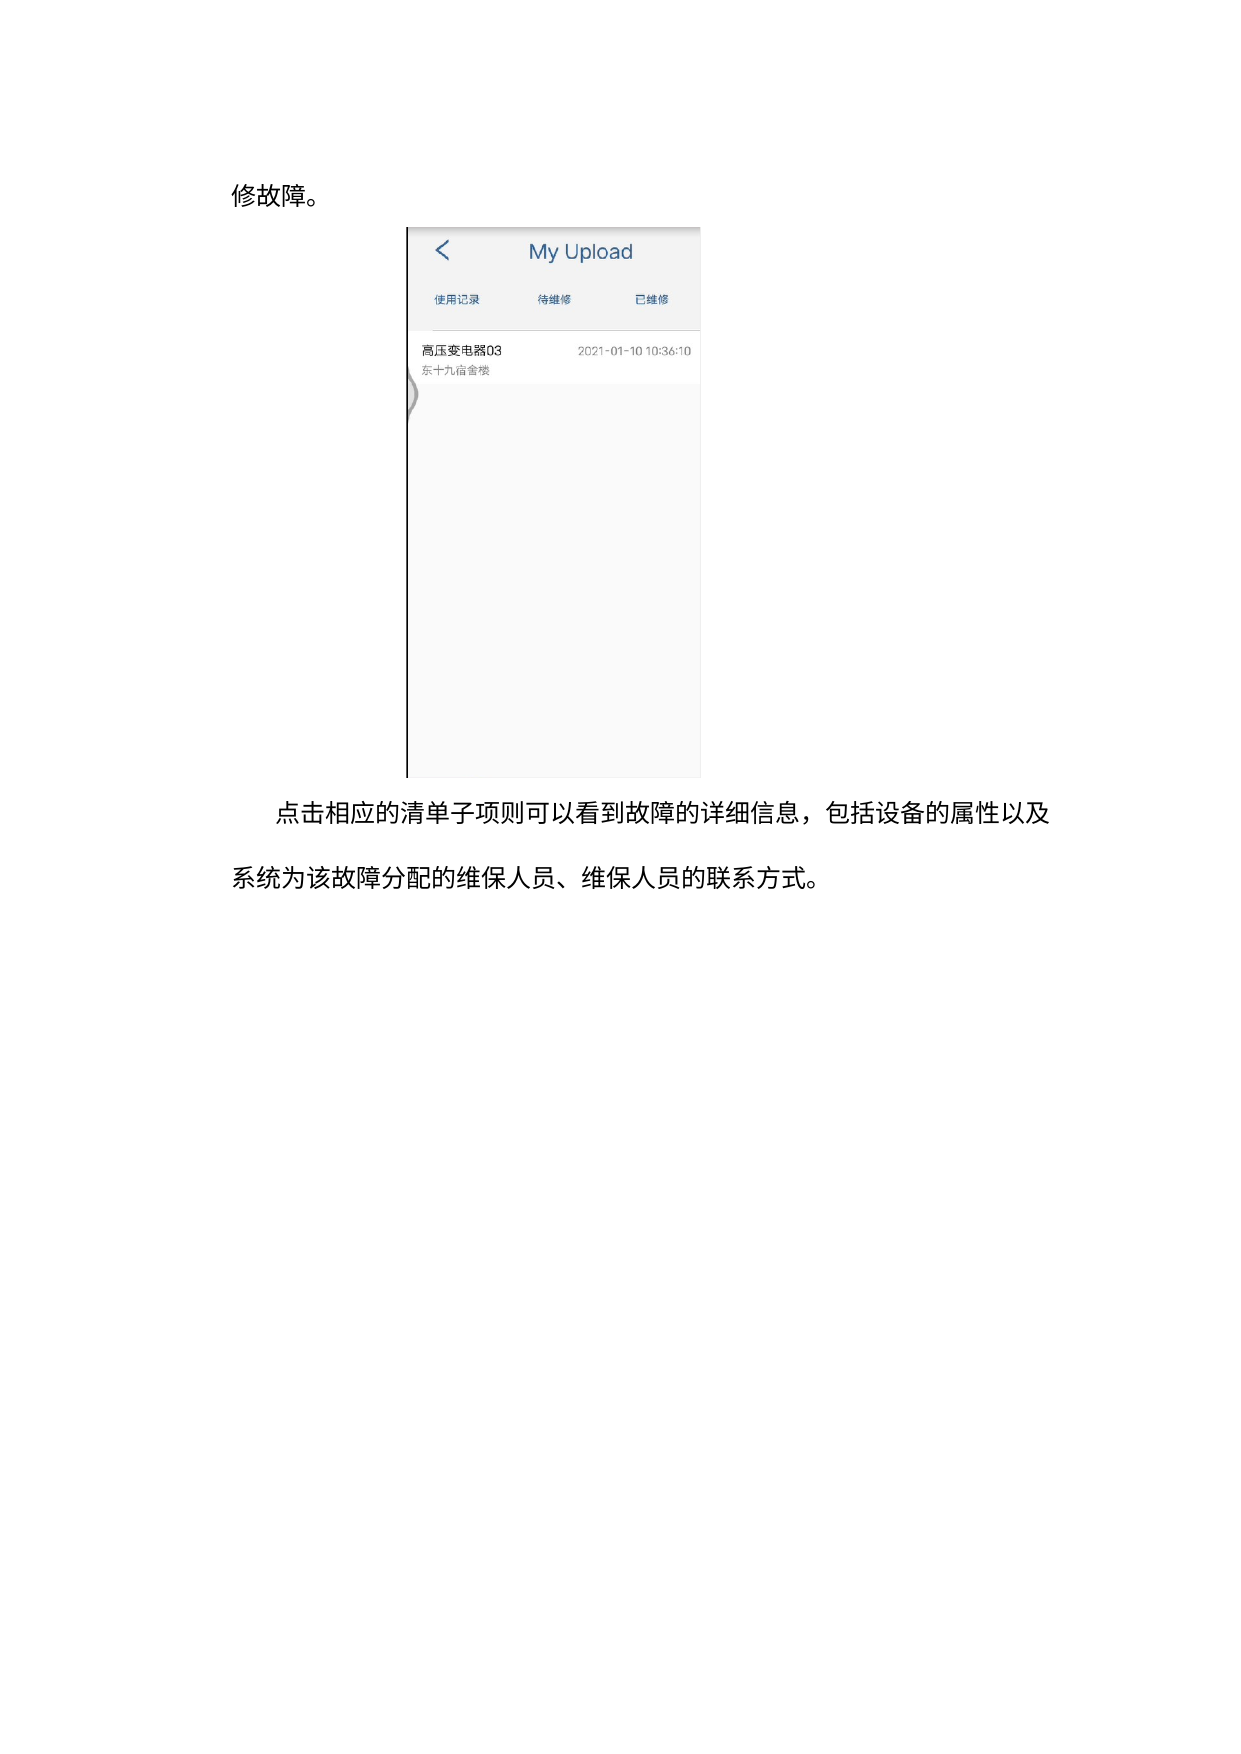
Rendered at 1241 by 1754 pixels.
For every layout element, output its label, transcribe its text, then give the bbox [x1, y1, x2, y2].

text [231, 162, 1053, 227]
picture [406, 227, 700, 778]
text 点击相应的清单子项则可以看到故障的详细信息，包括设备的属性以及系统为该故障分配的维保人员、维保人员的联系方式。 [231, 779, 1053, 909]
